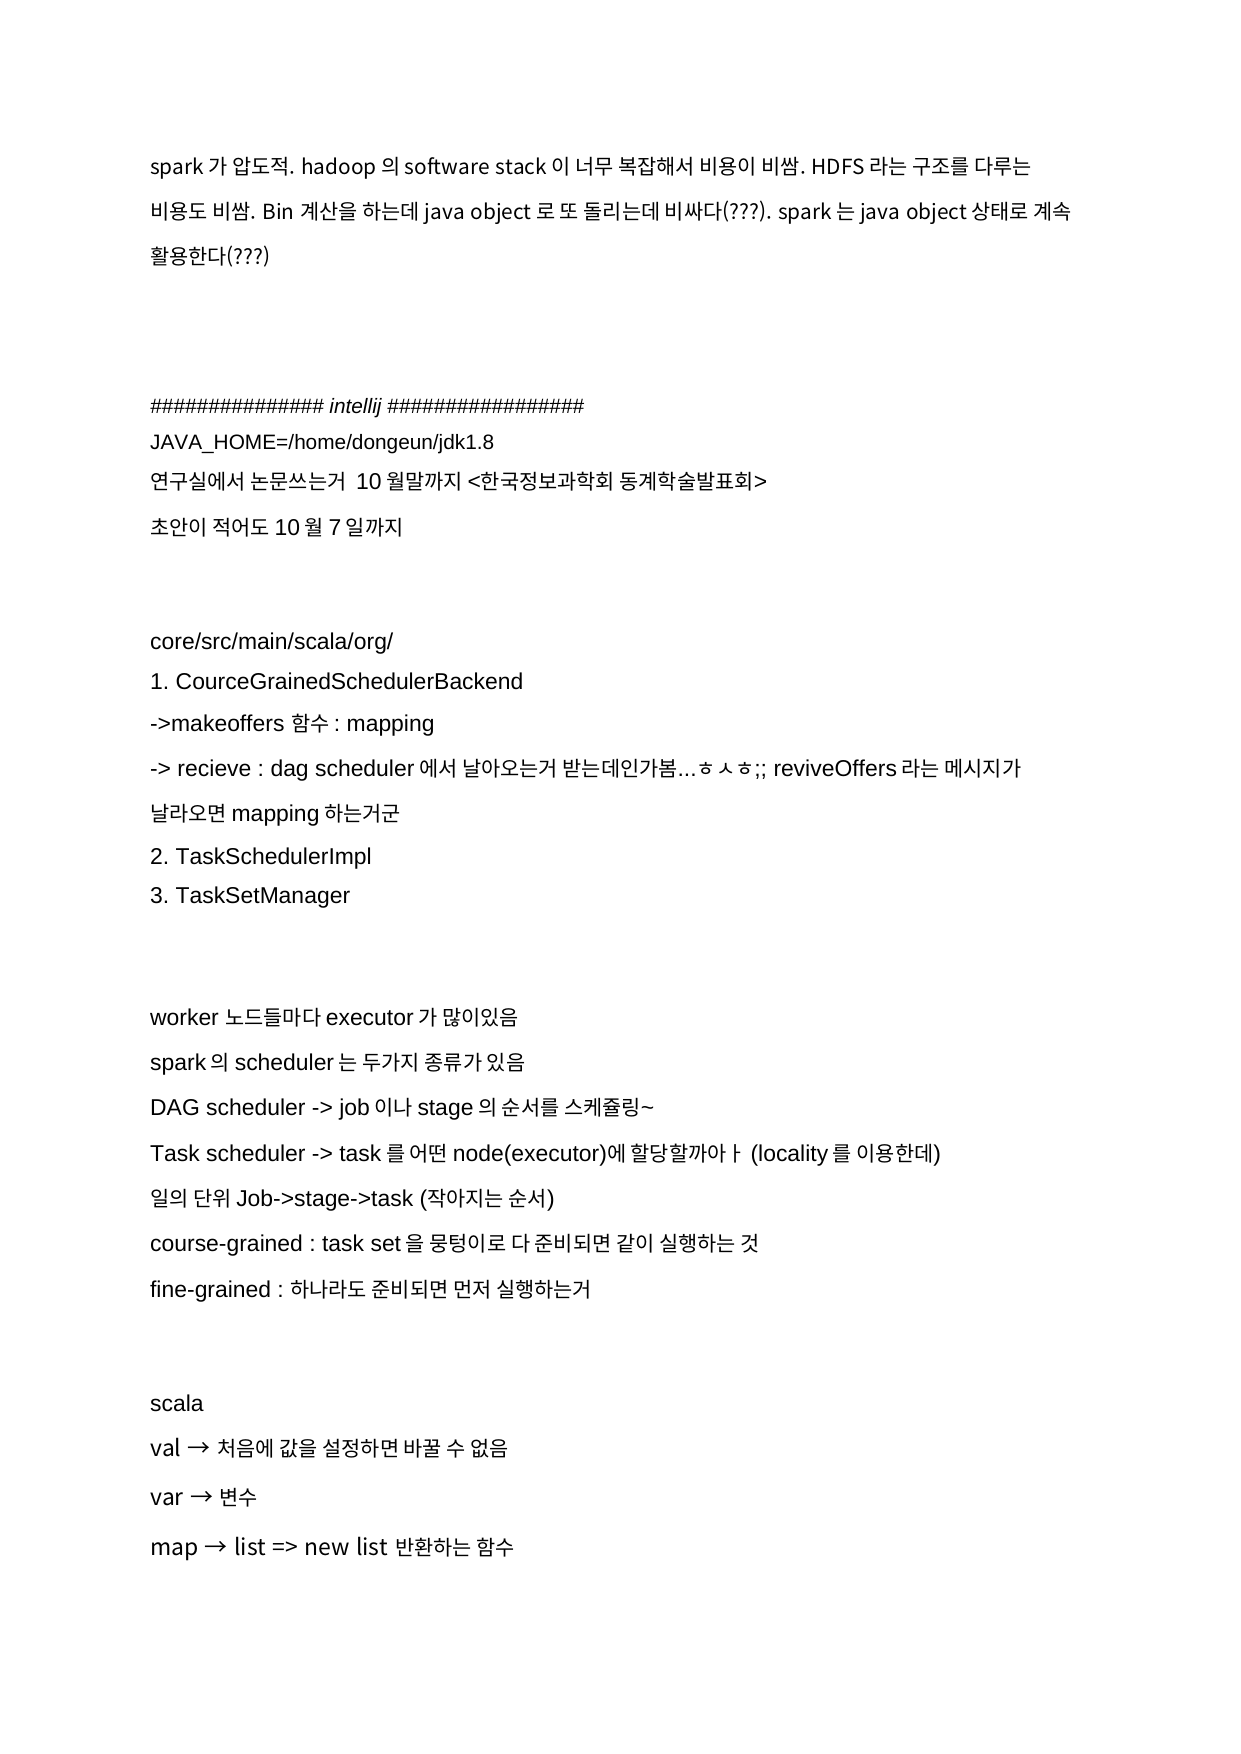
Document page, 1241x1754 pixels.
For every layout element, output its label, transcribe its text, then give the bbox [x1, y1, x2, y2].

text 연구실에서 논문쓰는거 10월말까지 <한국정보과학회 동계학술발표회> [150, 466, 1090, 496]
text ->makeoffers 함수 : mapping [150, 707, 1090, 737]
text ############### intellij ################# [150, 394, 1090, 418]
text spark의 scheduler는 두가지 종류가 있음 [150, 1046, 1090, 1076]
text scala [150, 1390, 1090, 1416]
text worker 노드들마다 executor가 많이있음 [150, 1001, 1090, 1031]
text 3. TaskSetManager [150, 882, 1090, 909]
text 1. CourceGrainedSchedulerBackend [150, 668, 1090, 694]
text Task scheduler -> task를 어떤 node(executor)에 할당할까아ㅏ (locality를 이용한데) [150, 1137, 1090, 1167]
text JAVA_HOME=/home/dongeun/jdk1.8 [150, 430, 1090, 454]
text var → 변수 [150, 1479, 1090, 1512]
text -> recieve : dag scheduler에서 날아오는거 받는데인가봄...ㅎㅅㅎ;; reviveOffers라는 메시지가 날라오면 mapping하는거군 [150, 752, 1090, 828]
text DAG scheduler -> job이나 stage의 순서를 스케쥴링~ [150, 1092, 1090, 1122]
text core/src/main/scala/org/ [150, 628, 1090, 654]
text 2. TaskSchedulerImpl [150, 843, 1090, 869]
text 일의 단위 Job->stage->task (작아지는 순서) [150, 1182, 1090, 1212]
text val → 처음에 값을 설정하면 바꿀 수 없음 [150, 1429, 1090, 1463]
text fine-grained : 하나라도 준비되면 먼저 실행하는거 [150, 1273, 1090, 1303]
text 초안이 적어도 10월 7일까지 [150, 511, 1090, 541]
text map → list => new list 반환하는 함수 [150, 1529, 1090, 1562]
text course-grained : task set을 뭉텅이로 다 준비되면 같이 실행하는 것 [150, 1227, 1090, 1258]
text spark가 압도적. hadoop의 software stack이 너무 복잡해서 비용이 비쌈. HDFS라는 구조를 다루는 비용도 비쌈. Bin 계산을 하는데 java object로 또 돌리는데 비싸다(???). spark는 java object상태로 계속 활용한다(???) [150, 150, 1090, 271]
